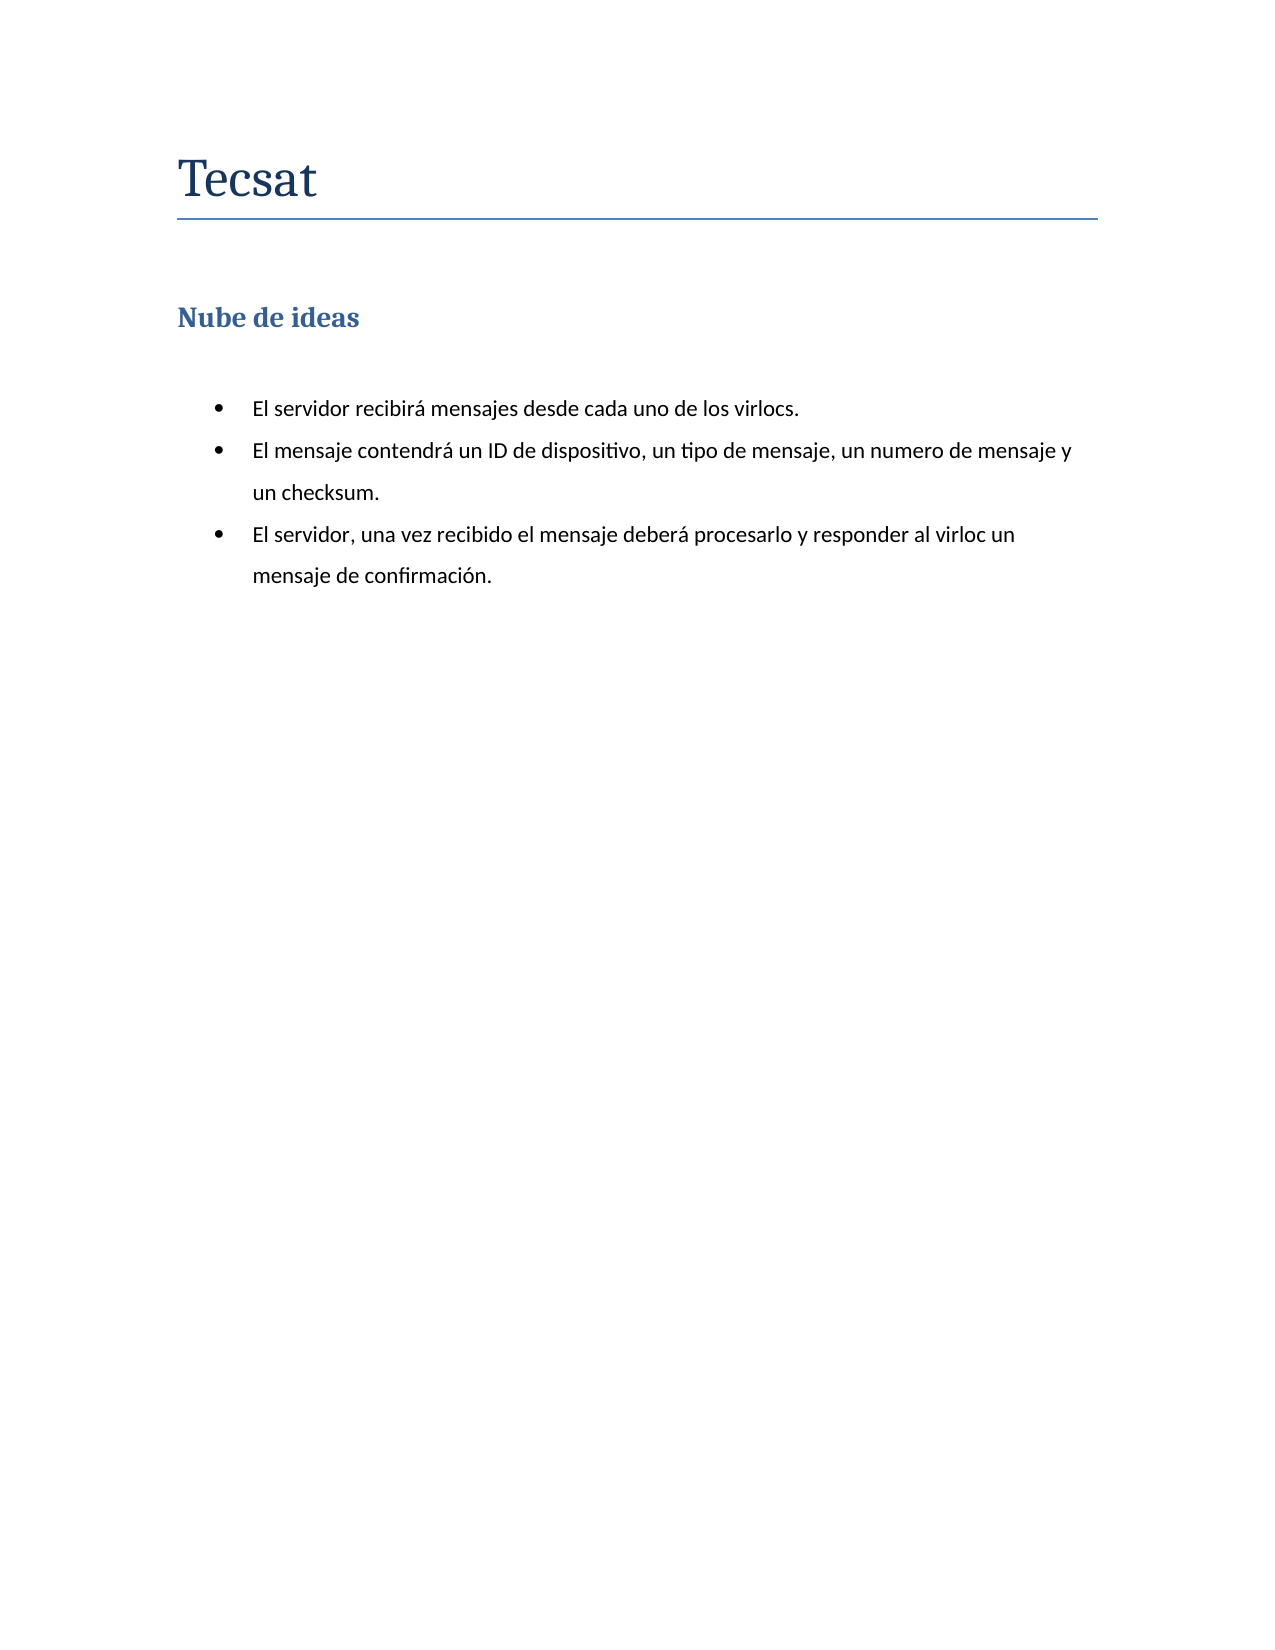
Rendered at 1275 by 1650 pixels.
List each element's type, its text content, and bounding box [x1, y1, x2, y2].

title Tecsat [177, 148, 1098, 218]
list El mensaje contendrá un ID de dispositivo, un tipo de mensaje, un numero de mensaje y un checksum. [215, 436, 1098, 506]
list El servidor recibirá mensajes desde cada uno de los virlocs. [215, 394, 1098, 422]
list El servidor, una vez recibido el mensaje deberá procesarlo y responder al virloc un mensaje de confirmación. [215, 520, 1098, 590]
subtitle Nube de ideas [177, 301, 1098, 335]
